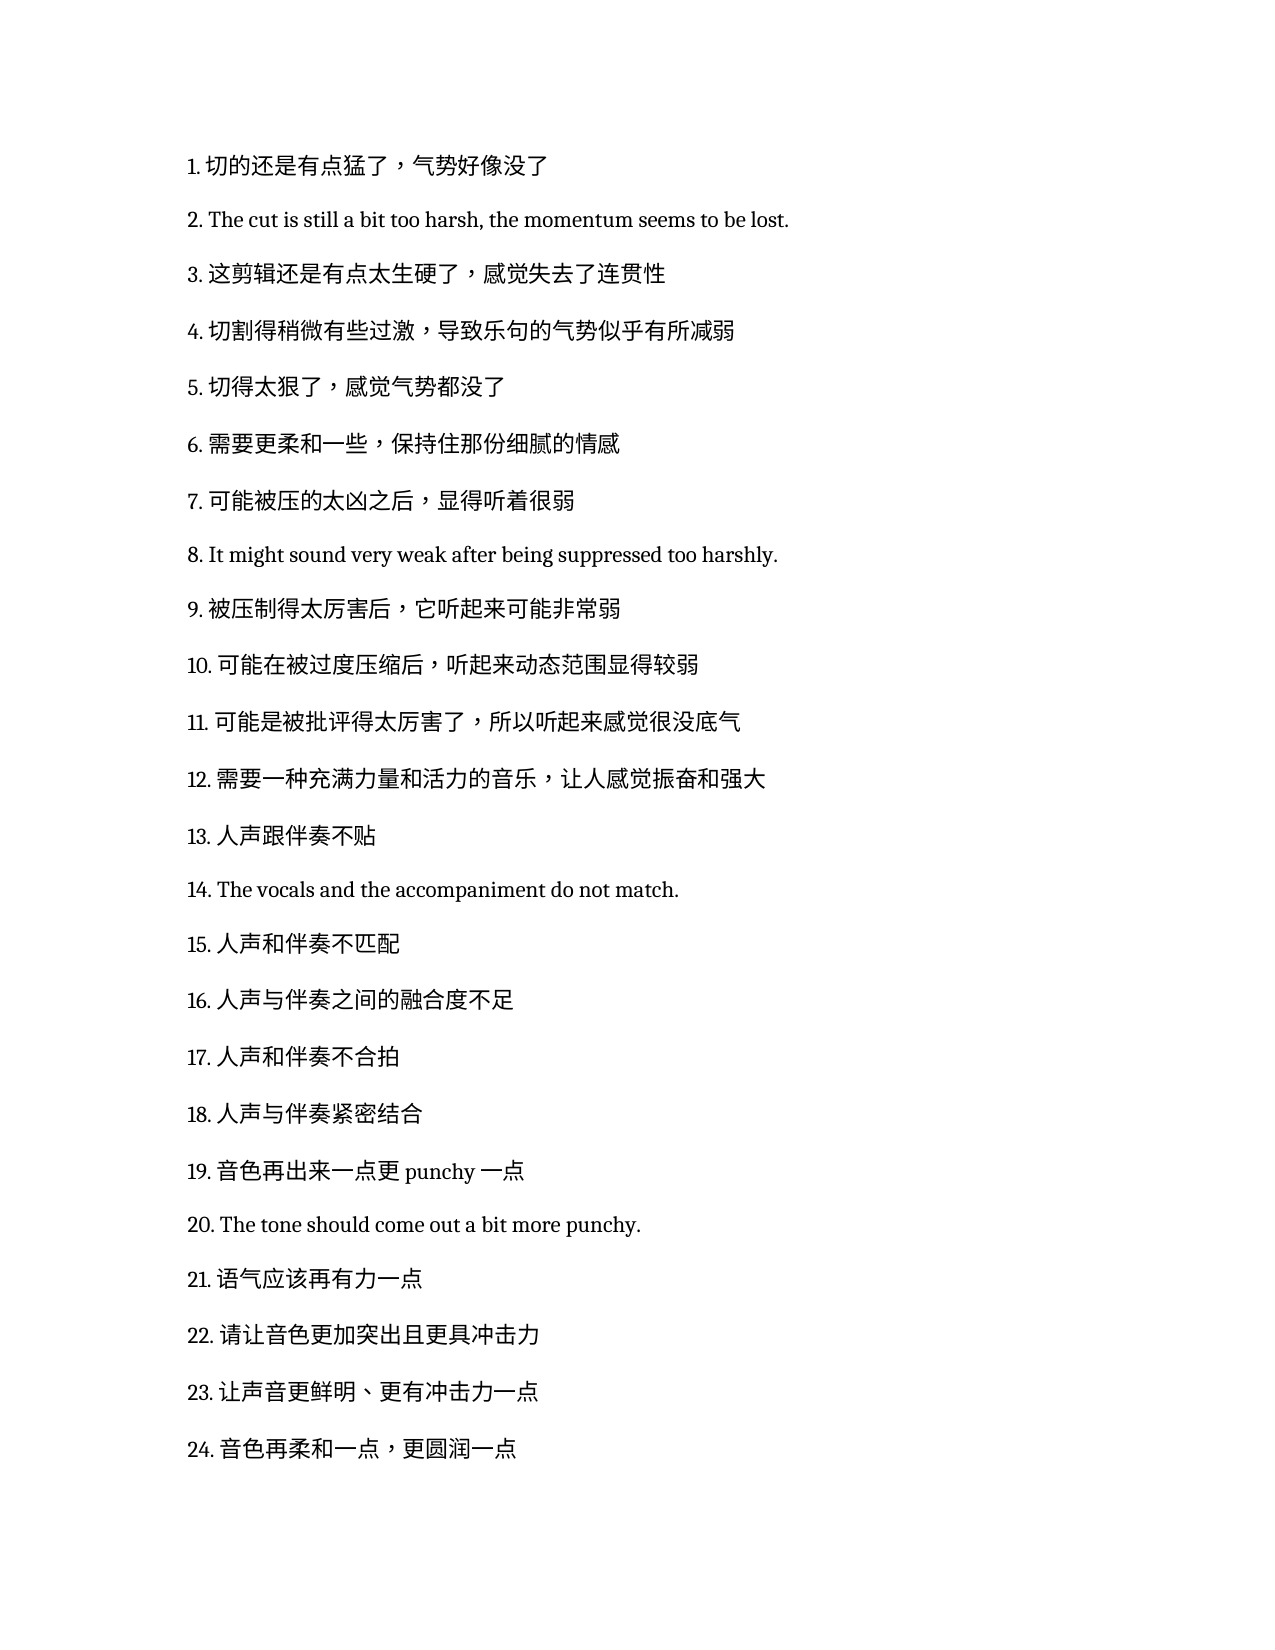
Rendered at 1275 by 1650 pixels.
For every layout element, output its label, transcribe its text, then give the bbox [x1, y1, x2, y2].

text 12. 需要一种充满力量和活力的音乐，让人感觉振奋和强大 [187, 763, 1087, 794]
text 20. The tone should come out a bit more punchy. [187, 1211, 1087, 1238]
text 13. 人声跟伴奏不贴 [187, 820, 1087, 851]
text 2. The cut is still a bit too harsh, the momentum seems to be lost. [187, 207, 1087, 233]
text 24. 音色再柔和一点，更圆润一点 [187, 1433, 1087, 1464]
text 7. 可能被压的太凶之后，显得听着很弱 [187, 485, 1087, 516]
text 19. 音色再出来一点更punchy一点 [187, 1155, 1087, 1186]
text 17. 人声和伴奏不合拍 [187, 1041, 1087, 1072]
text 23. 让声音更鲜明、更有冲击力一点 [187, 1376, 1087, 1407]
text 14. The vocals and the accompaniment do not match. [187, 877, 1087, 903]
text 15. 人声和伴奏不匹配 [187, 928, 1087, 959]
text 3. 这剪辑还是有点太生硬了，感觉失去了连贯性 [187, 258, 1087, 289]
text 4. 切割得稍微有些过激，导致乐句的气势似乎有所减弱 [187, 314, 1087, 346]
text 10. 可能在被过度压缩后，听起来动态范围显得较弱 [187, 649, 1087, 681]
text 22. 请让音色更加突出且更具冲击力 [187, 1319, 1087, 1351]
text 5. 切得太狠了，感觉气势都没了 [187, 371, 1087, 403]
text 9. 被压制得太厉害后，它听起来可能非常弱 [187, 593, 1087, 624]
text 8. It might sound very weak after being suppressed too harshly. [187, 542, 1087, 568]
text 18. 人声与伴奏紧密结合 [187, 1098, 1087, 1129]
text 6. 需要更柔和一些，保持住那份细腻的情感 [187, 428, 1087, 459]
text 11. 可能是被批评得太厉害了，所以听起来感觉很没底气 [187, 706, 1087, 737]
text 16. 人声与伴奏之间的融合度不足 [187, 984, 1087, 1016]
text 21. 语气应该再有力一点 [187, 1262, 1087, 1294]
text 1. 切的还是有点猛了，气势好像没了 [187, 150, 1087, 181]
